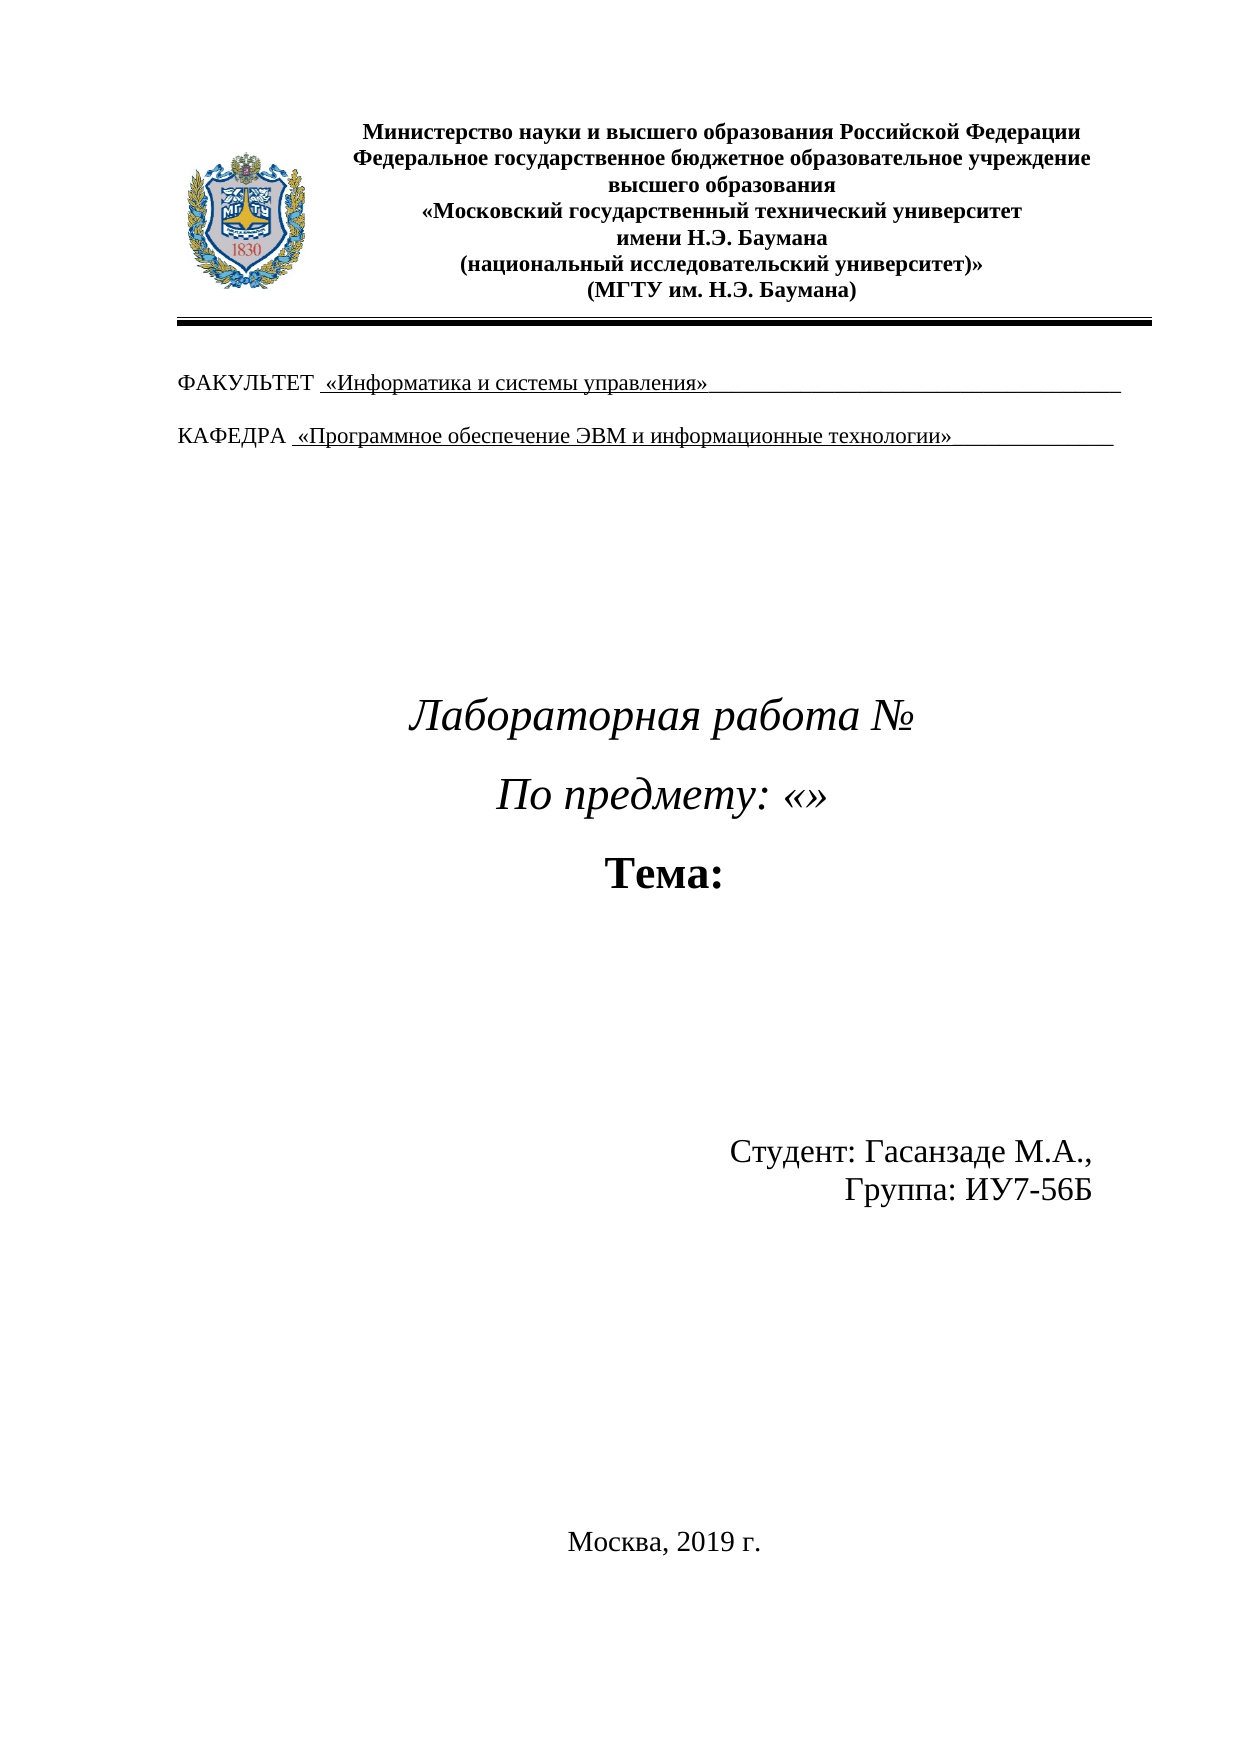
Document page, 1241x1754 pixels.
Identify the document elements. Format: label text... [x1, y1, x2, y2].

text Лабораторная работа № [177, 688, 1152, 741]
text Группа: ИУ7-56Б [177, 1169, 1093, 1208]
text По предмету: «» [177, 767, 1152, 819]
text Москва, 2019 г. [177, 1524, 1152, 1558]
picture [186, 152, 305, 287]
table_header Министерство науки и высшего образования Российской Федерации Федеральное государственное бюджетное образовательное учреждение высшего образования «Московский государственный технический университет имени Н.Э. Баумана (национальный исследовательский университет)» (МГТУ им. Н.Э. Баумана) [322, 118, 1122, 303]
text Студент: Гасанзаде М.А., [177, 1131, 1093, 1169]
table_header [177, 118, 322, 303]
text Тема: [177, 846, 1152, 899]
text КАФЕДРА «Программное обеспечение ЭВМ и информационные технологии»______________ [177, 422, 1152, 448]
text ФАКУЛЬТЕТ «Информатика и системы управления»____________________________________ [177, 369, 1152, 396]
